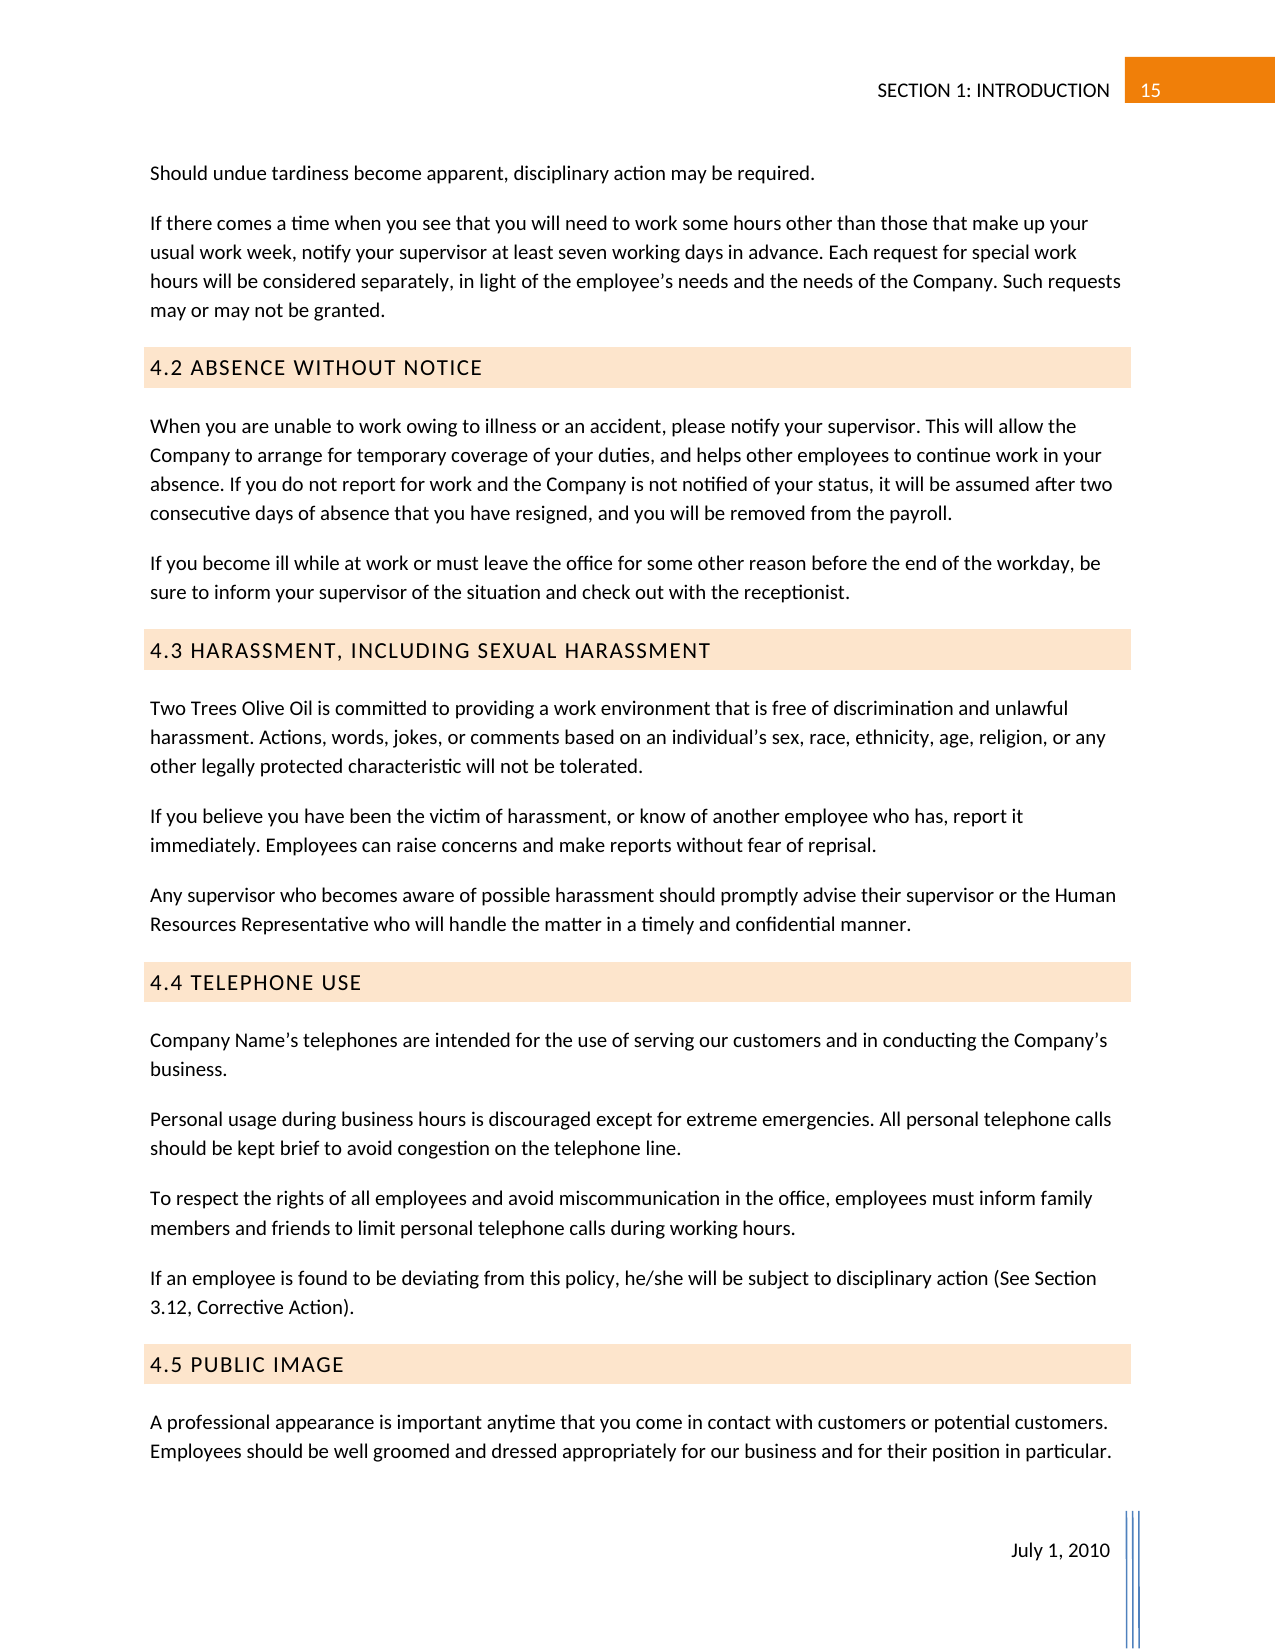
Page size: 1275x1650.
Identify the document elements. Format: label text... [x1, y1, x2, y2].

text A professional appearance is important anytime that you come in contact with customers or potential customers. Employees should be well groomed and dressed appropriately for our business and for their position in particular. [150, 1409, 1125, 1464]
subtitle 4.5 PUBLIC IMAGE [150, 1350, 1125, 1378]
text If you become ill while at work or must leave the office for some other reason before the end of the workday, be sure to inform your supervisor of the situation and check out with the receptionist. [150, 550, 1125, 605]
text If you believe you have been the victim of harassment, or know of another employee who has, report it immediately. Employees can raise concerns and make reports without fear of reprisal. [150, 803, 1125, 858]
text If there comes a time when you see that you will need to work some hours other than those that make up your usual work week, notify your supervisor at least seven working days in advance. Each request for special work hours will be considered separately, in light of the employee’s needs and the needs of the Company. Such requests may or may not be granted. [150, 210, 1125, 323]
text Should undue tardiness become apparent, disciplinary action may be required. [150, 160, 1125, 185]
subtitle 4.2 ABSENCE WITHOUT NOTICE [150, 354, 1125, 382]
subtitle 4.4 TELEPHONE USE [150, 968, 1125, 996]
text To respect the rights of all employees and avoid miscommunication in the office, employees must inform family members and friends to limit personal telephone calls during working hours. [150, 1186, 1125, 1240]
text Two Trees Olive Oil is committed to providing a work environment that is free of discrimination and unlawful harassment. Actions, words, jokes, or comments based on an individual’s sex, race, ethnicity, age, religion, or any other legally protected characteristic will not be tolerated. [150, 695, 1125, 779]
text Personal usage during business hours is discouraged except for extreme emergencies. All personal telephone calls should be kept brief to avoid congestion on the telephone line. [150, 1106, 1125, 1161]
text Any supervisor who becomes aware of possible harassment should promptly advise their supervisor or the Human Resources Representative who will handle the matter in a timely and confidential manner. [150, 882, 1125, 937]
text If an employee is found to be deviating from this policy, he/she will be subject to disciplinary action (See Section 3.12, Corrective Action). [150, 1265, 1125, 1319]
text Company Name’s telephones are intended for the use of serving our customers and in conducting the Company’s business. [150, 1027, 1125, 1082]
subtitle 4.3 HARASSMENT, INCLUDING SEXUAL HARASSMENT [150, 636, 1125, 664]
text When you are unable to work owing to illness or an accident, please notify your supervisor. This will allow the Company to arrange for temporary coverage of your duties, and helps other employees to continue work in your absence. If you do not report for work and the Company is not notified of your status, it will be assumed after two consecutive days of absence that you have resigned, and you will be removed from the payroll. [150, 413, 1125, 526]
